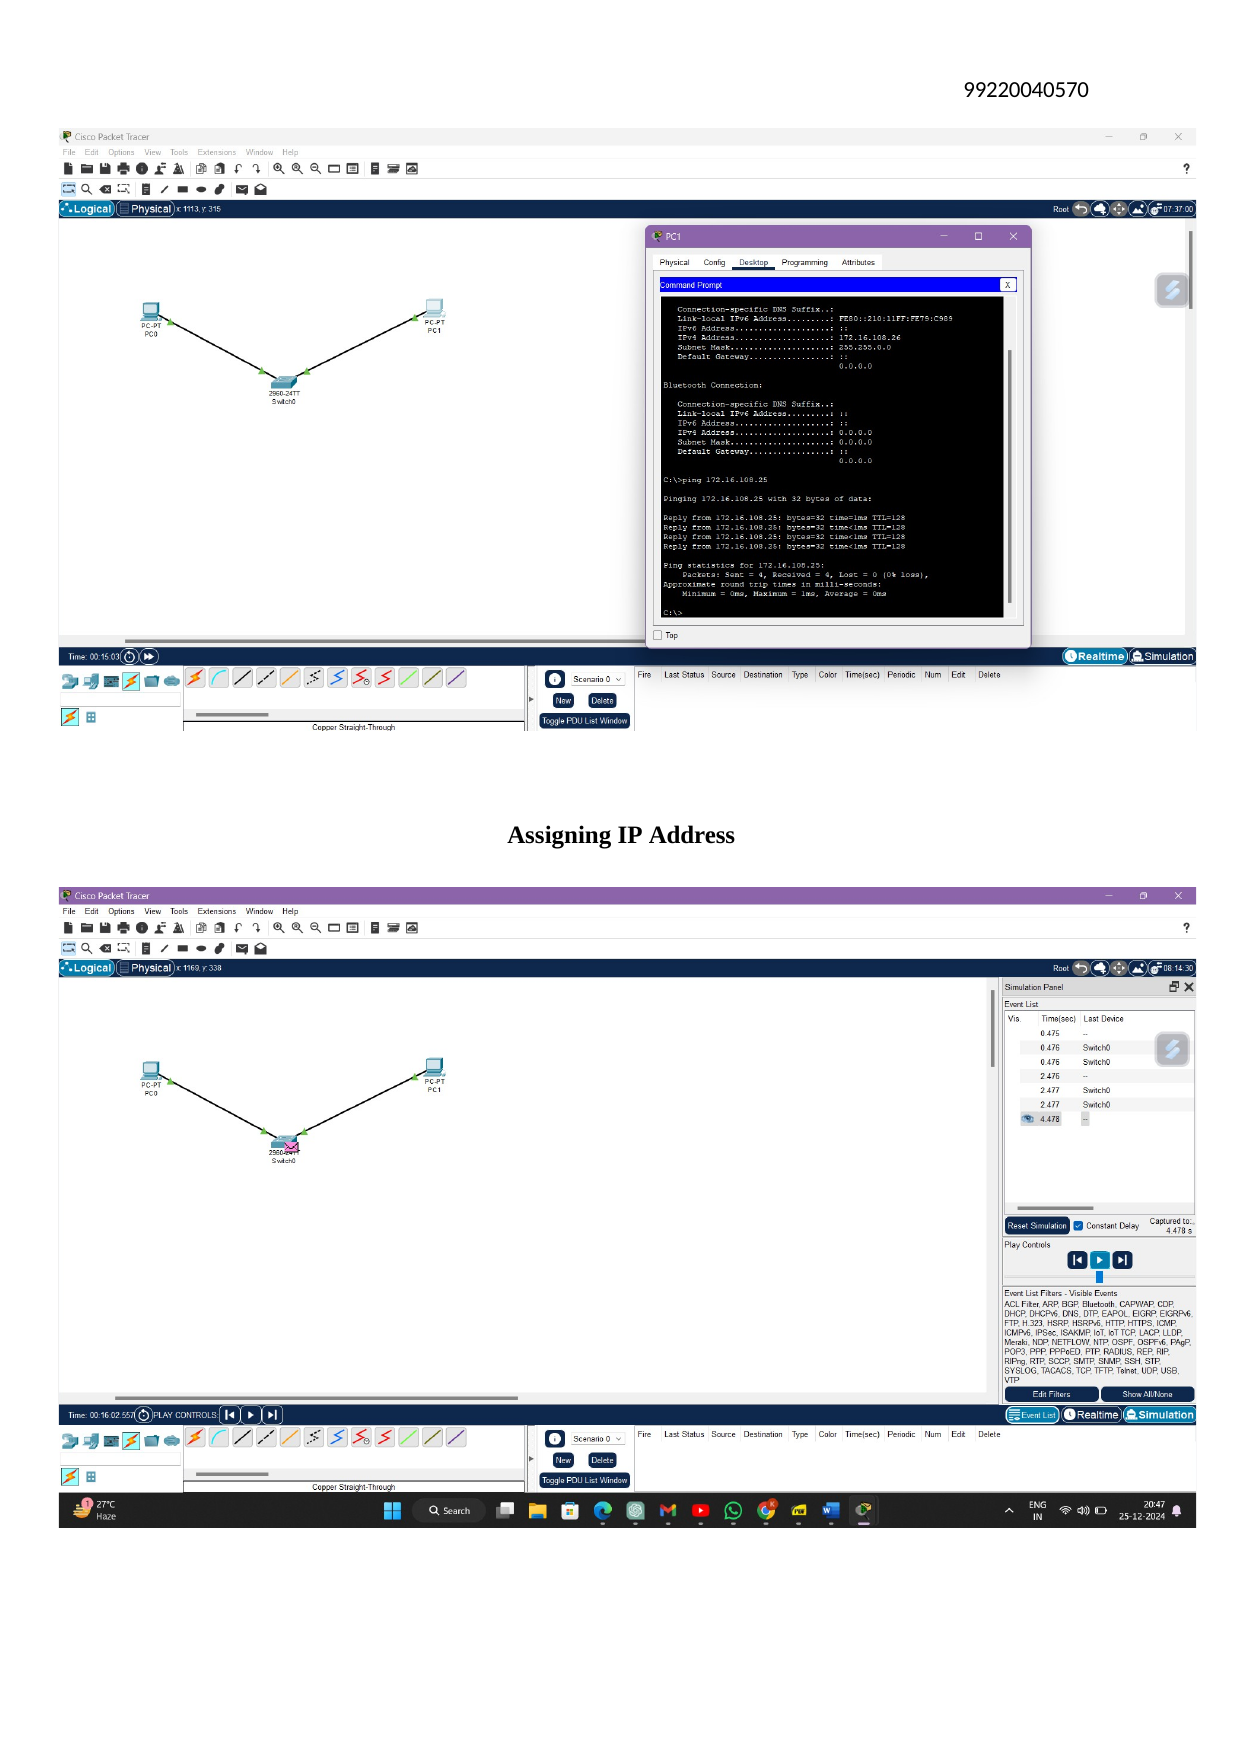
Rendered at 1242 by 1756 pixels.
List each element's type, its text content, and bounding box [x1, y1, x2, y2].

text Assigning IP Address [45, 820, 1197, 848]
picture [58, 887, 1197, 1528]
picture [58, 128, 1197, 731]
picture [1164, 1412, 1182, 1418]
picture [1140, 1411, 1161, 1418]
